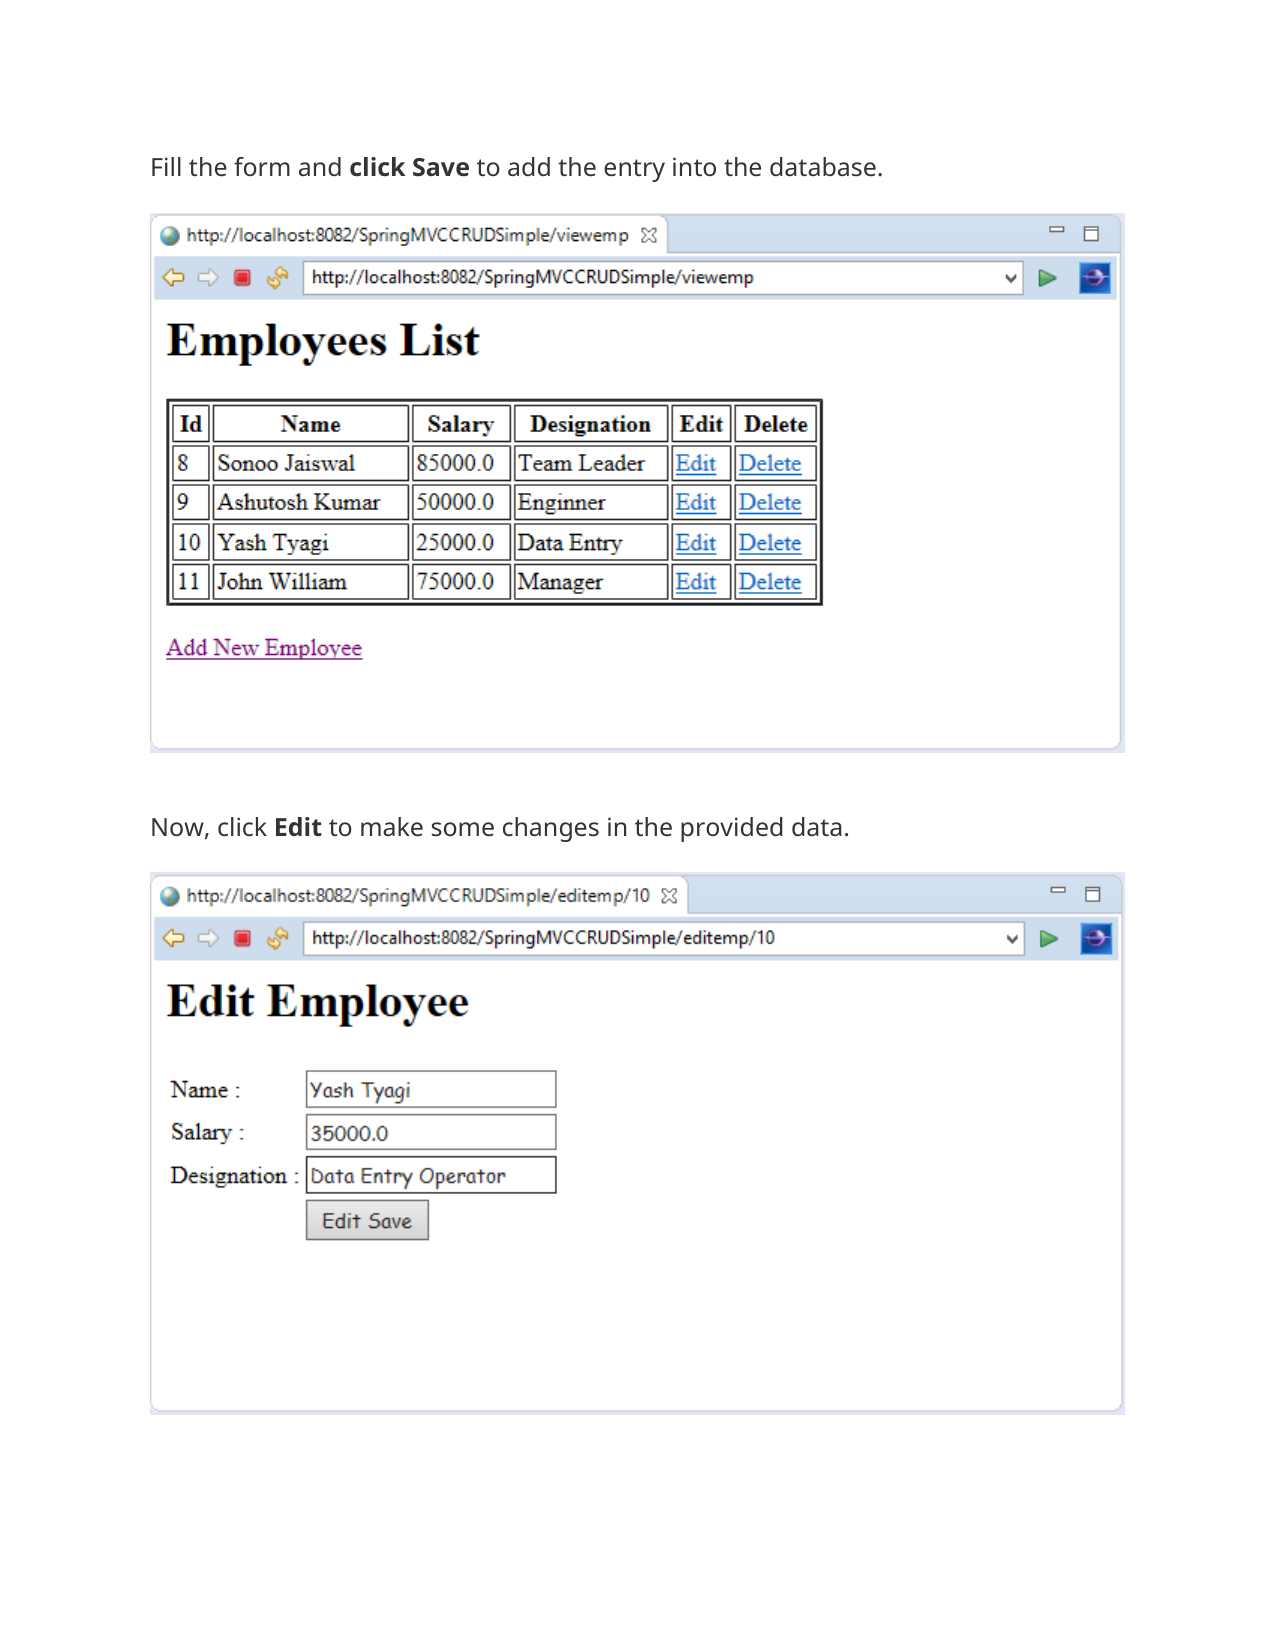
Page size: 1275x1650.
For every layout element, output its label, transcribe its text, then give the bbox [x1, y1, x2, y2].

picture [150, 213, 1125, 753]
text Fill the form and click Save to add the entry into the database. [150, 150, 1125, 184]
text Now, click Edit to make some changes in the provided data. [150, 809, 1125, 844]
picture [150, 872, 1125, 1415]
